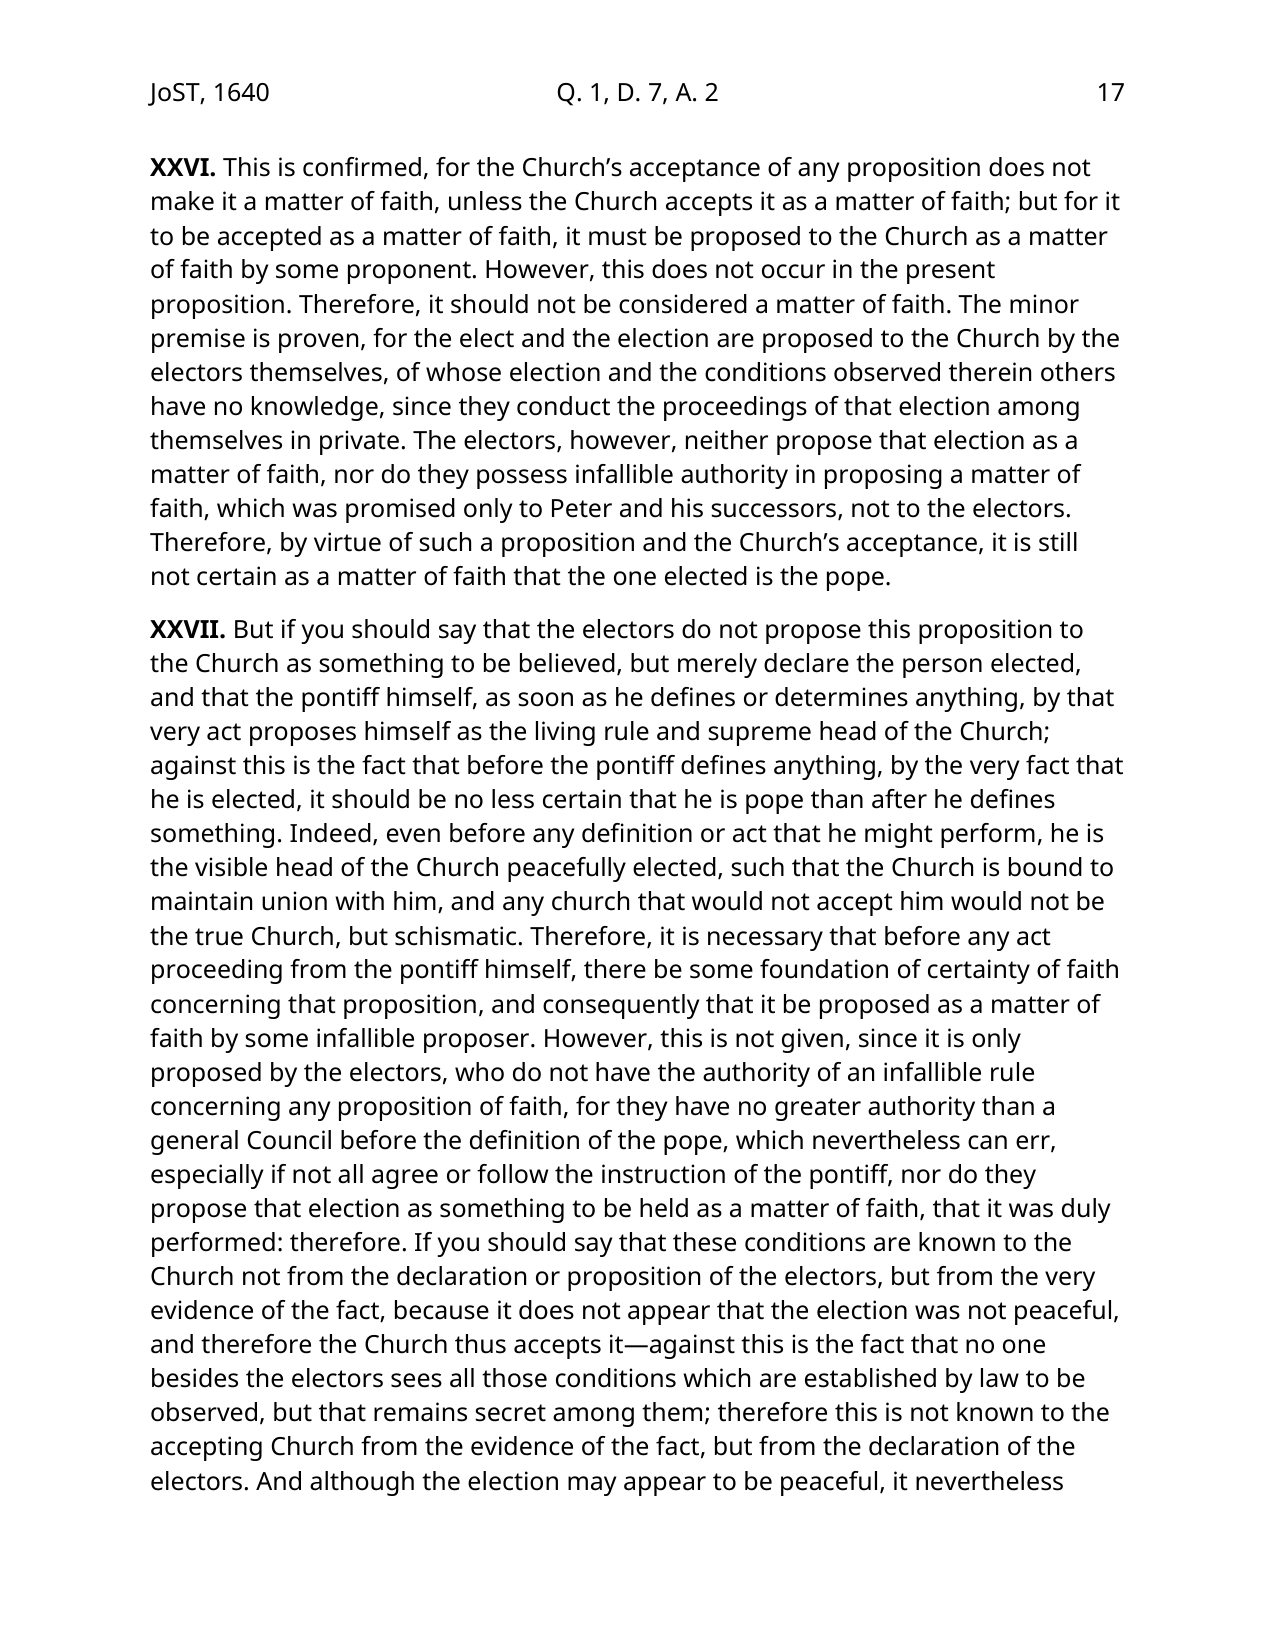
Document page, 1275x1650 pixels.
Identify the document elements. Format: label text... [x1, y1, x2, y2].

text XXVI. This is confirmed, for the Church’s acceptance of any proposition does not make it a matter of faith, unless the Church accepts it as a matter of faith; but for it to be accepted as a matter of faith, it must be proposed to the Church as a matter of faith by some proponent. However, this does not occur in the present proposition. Therefore, it should not be considered a matter of faith. The minor premise is proven, for the elect and the election are proposed to the Church by the electors themselves, of whose election and the conditions observed therein others have no knowledge, since they conduct the proceedings of that election among themselves in private. The electors, however, neither propose that election as a matter of faith, nor do they possess infallible authority in proposing a matter of faith, which was promised only to Peter and his successors, not to the electors. Therefore, by virtue of such a proposition and the Church’s acceptance, it is still not certain as a matter of faith that the one elected is the pope. [150, 150, 1125, 593]
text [150, 612, 1125, 1497]
